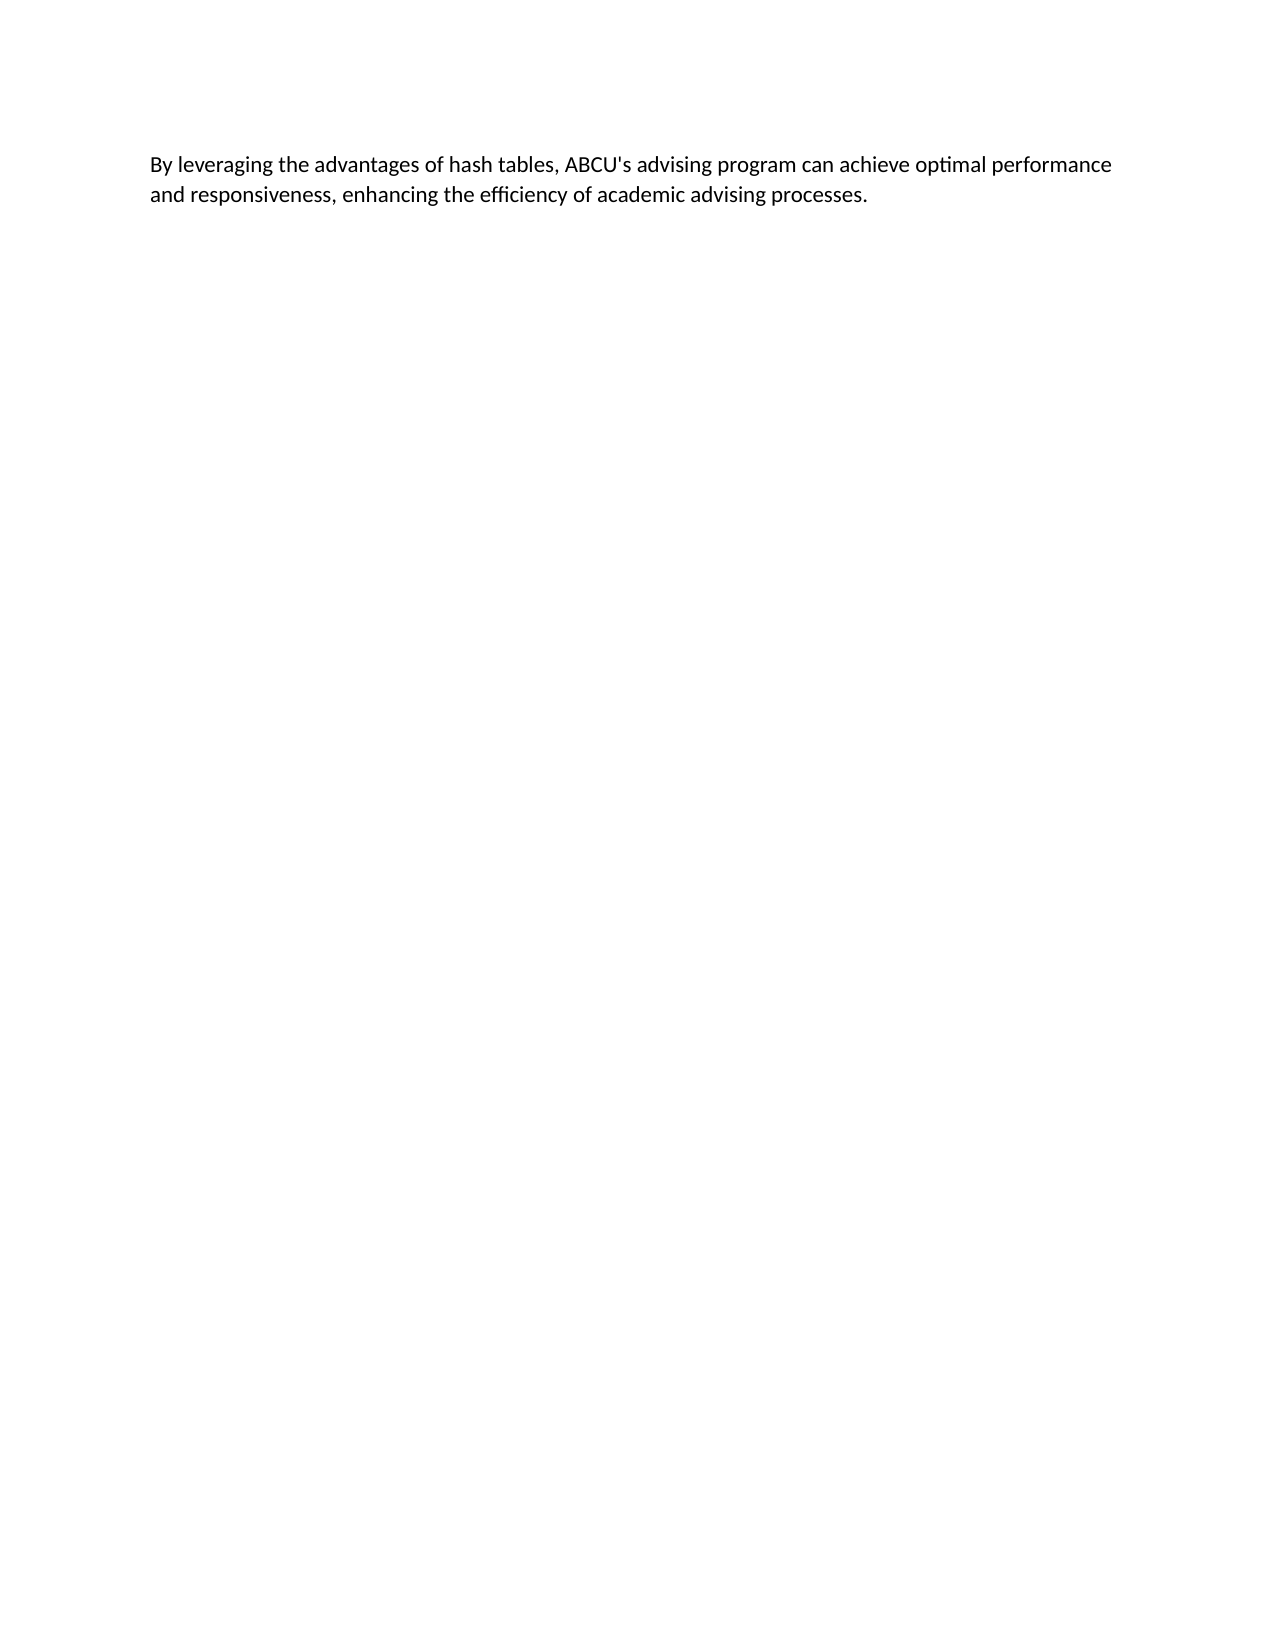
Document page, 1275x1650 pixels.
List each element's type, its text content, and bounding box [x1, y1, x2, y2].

text By leveraging the advantages of hash tables, ABCU's advising program can achieve optimal performance and responsiveness, enhancing the efficiency of academic advising processes. [150, 150, 1125, 208]
